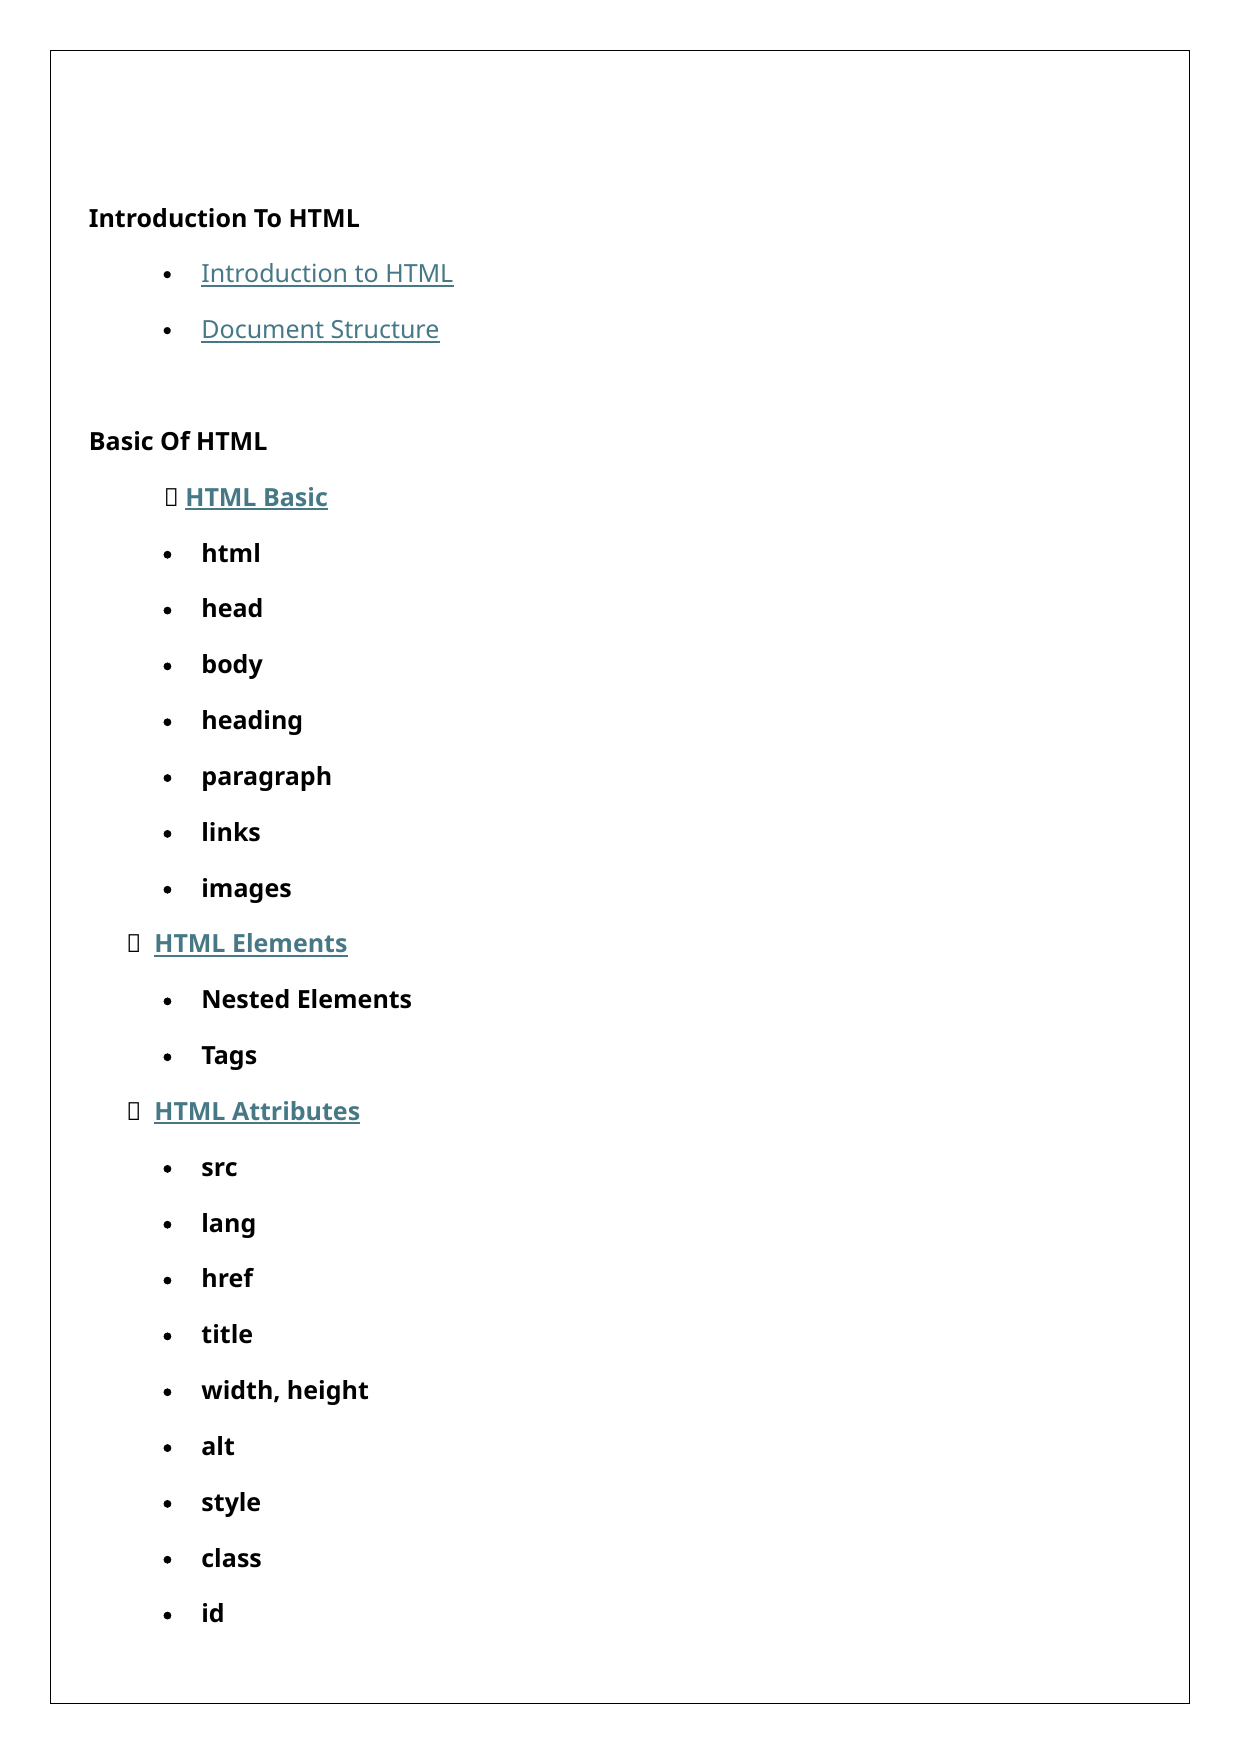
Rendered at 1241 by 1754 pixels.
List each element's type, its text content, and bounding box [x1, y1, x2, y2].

text  HTML Basic [89, 479, 1152, 513]
list head [164, 591, 1152, 625]
list Introduction to HTML [164, 256, 1152, 290]
list style [164, 1484, 1152, 1518]
list class [164, 1540, 1152, 1574]
list paragraph [164, 759, 1152, 793]
list Nested Elements [164, 982, 1152, 1016]
text Introduction To HTML [89, 200, 1152, 234]
list heading [164, 703, 1152, 737]
list alt [164, 1429, 1152, 1463]
list href [164, 1261, 1152, 1295]
list links [164, 814, 1152, 848]
list title [164, 1317, 1152, 1351]
list images [164, 870, 1152, 904]
list Tags [164, 1038, 1152, 1072]
list Document Structure [164, 312, 1152, 346]
list lang [164, 1205, 1152, 1239]
list width, height [164, 1373, 1152, 1407]
list html [164, 535, 1152, 569]
text Basic Of HTML [89, 424, 1152, 458]
text  HTML Attributes [126, 1094, 1152, 1128]
text  HTML Elements [126, 926, 1152, 960]
list id [164, 1596, 1152, 1630]
list body [164, 647, 1152, 681]
list src [164, 1149, 1152, 1183]
